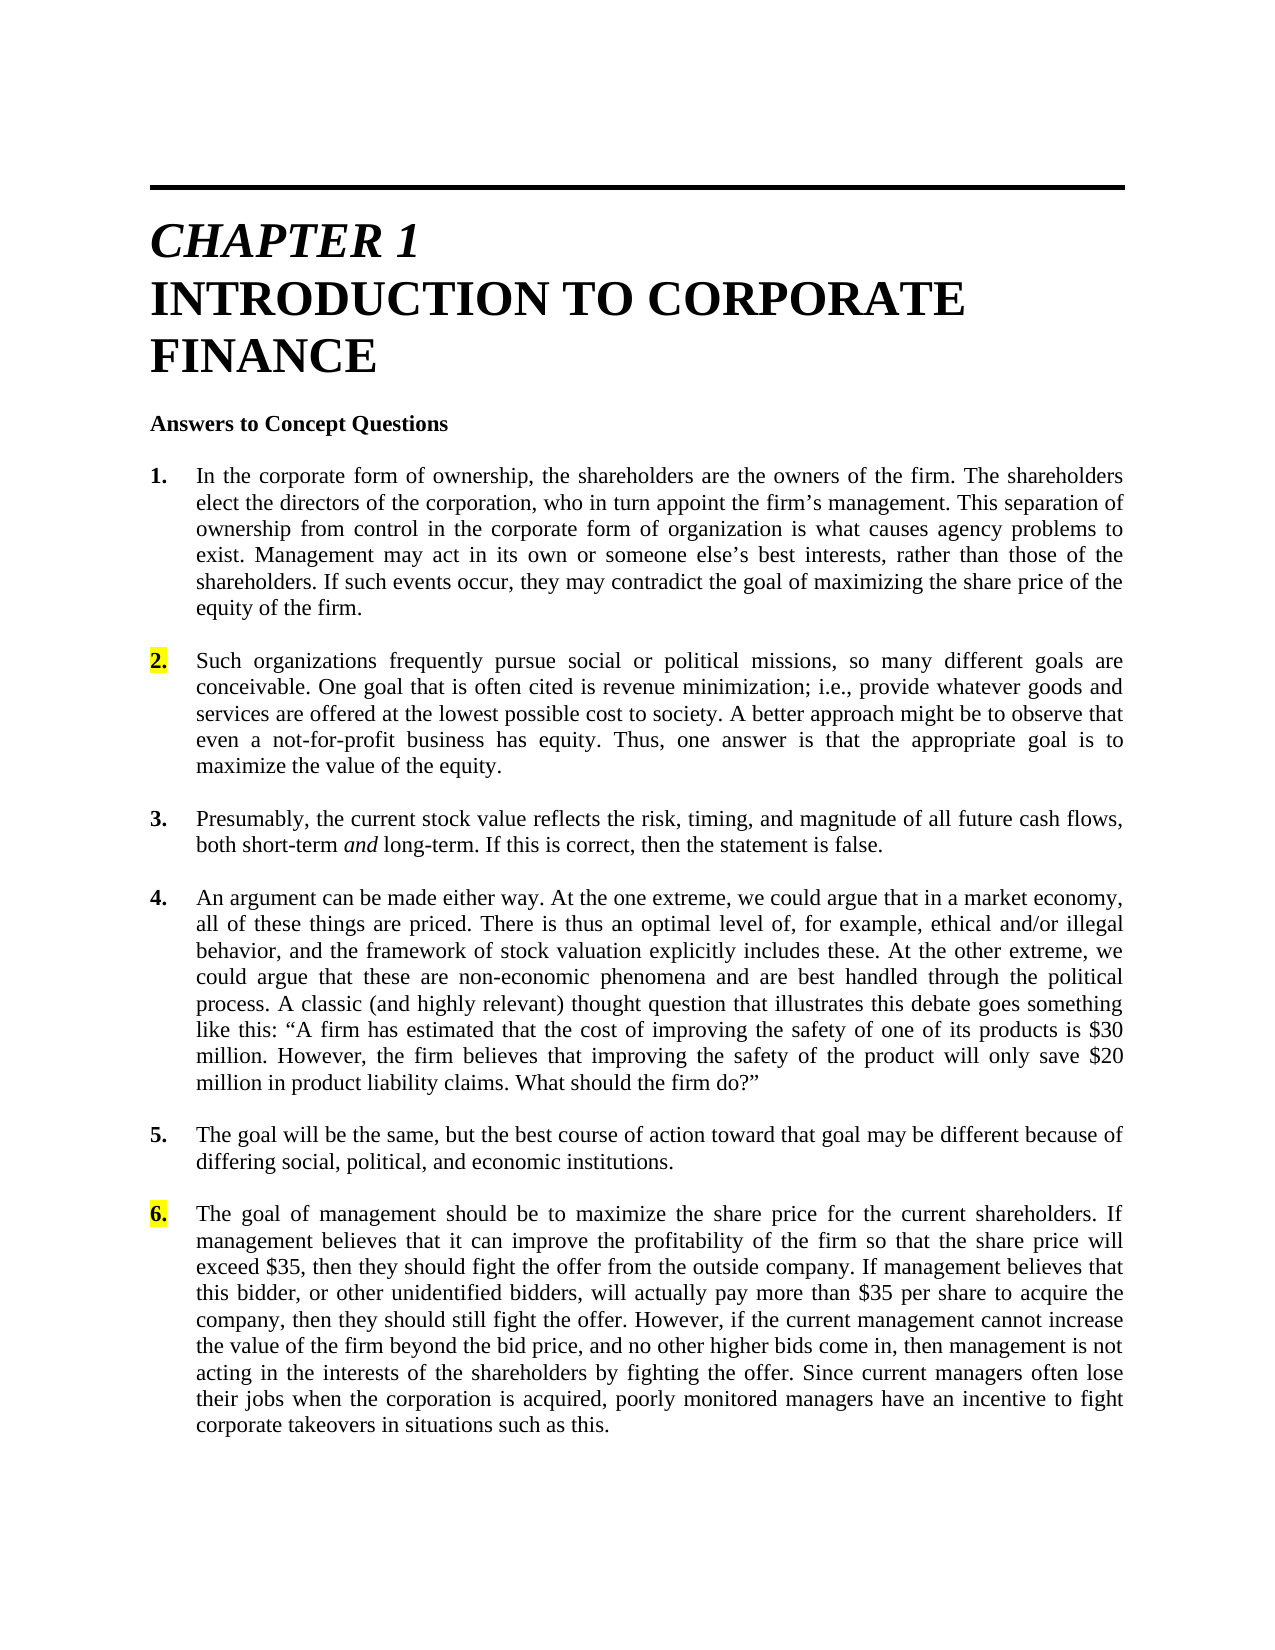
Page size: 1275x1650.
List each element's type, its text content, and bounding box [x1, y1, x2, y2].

text 1. In the corporate form of ownership, the shareholders are the owners of the firm. The shareholders elect the directors of the corporation, who in turn appoint the firm’s management. This separation of ownership from control in the corporate form of organization is what causes agency problems to exist. Management may act in its own or someone else’s best interests, rather than those of the shareholders. If such events occur, they may contradict the goal of maximizing the share price of the equity of the firm. [150, 462, 1125, 621]
text 4. An argument can be made either way. At the one extreme, we could argue that in a market economy, all of these things are priced. There is thus an optimal level of, for example, ethical and/or illegal behavior, and the framework of stock valuation explicitly includes these. At the other extreme, we could argue that these are non-economic phenomena and are best handled through the political process. A classic (and highly relevant) thought question that illustrates this debate goes something like this: “A firm has estimated that the cost of improving the safety of one of its products is $30 million. However, the firm believes that improving the safety of the product will only save $20 million in product liability claims. What should the firm do?” [150, 884, 1125, 1095]
text CHAPTER 1 [150, 211, 1125, 268]
text 5. The goal will be the same, but the best course of action toward that goal may be different because of differing social, political, and economic institutions. [150, 1121, 1125, 1174]
text 3. Presumably, the current stock value reflects the risk, timing, and magnitude of all future cash flows, both short-term and long-term. If this is correct, then the statement is false. [150, 805, 1125, 858]
text 6. The goal of management should be to maximize the share price for the current shareholders. If management believes that it can improve the profitability of the firm so that the share price will exceed $35, then they should fight the offer from the outside company. If management believes that this bidder, or other unidentified bidders, will actually pay more than $35 per share to acquire the company, then they should still fight the offer. However, if the current management cannot increase the value of the firm beyond the bid price, and no other higher bids come in, then management is not acting in the interests of the shareholders by fighting the offer. Since current managers often lose their jobs when the corporation is acquired, poorly monitored managers have an incentive to fight corporate takeovers in situations such as this. [150, 1200, 1125, 1438]
text INTRODUCTION TO CORPORATE FINANCE [150, 268, 1125, 383]
text Answers to Concept Questions [150, 410, 1125, 436]
text 2. Such organizations frequently pursue social or political missions, so many different goals are conceivable. One goal that is often cited is revenue minimization; i.e., provide whatever goods and services are offered at the lowest possible cost to society. A better approach might be to observe that even a not-for-profit business has equity. Thus, one answer is that the appropriate goal is to maximize the value of the equity. [150, 647, 1125, 779]
